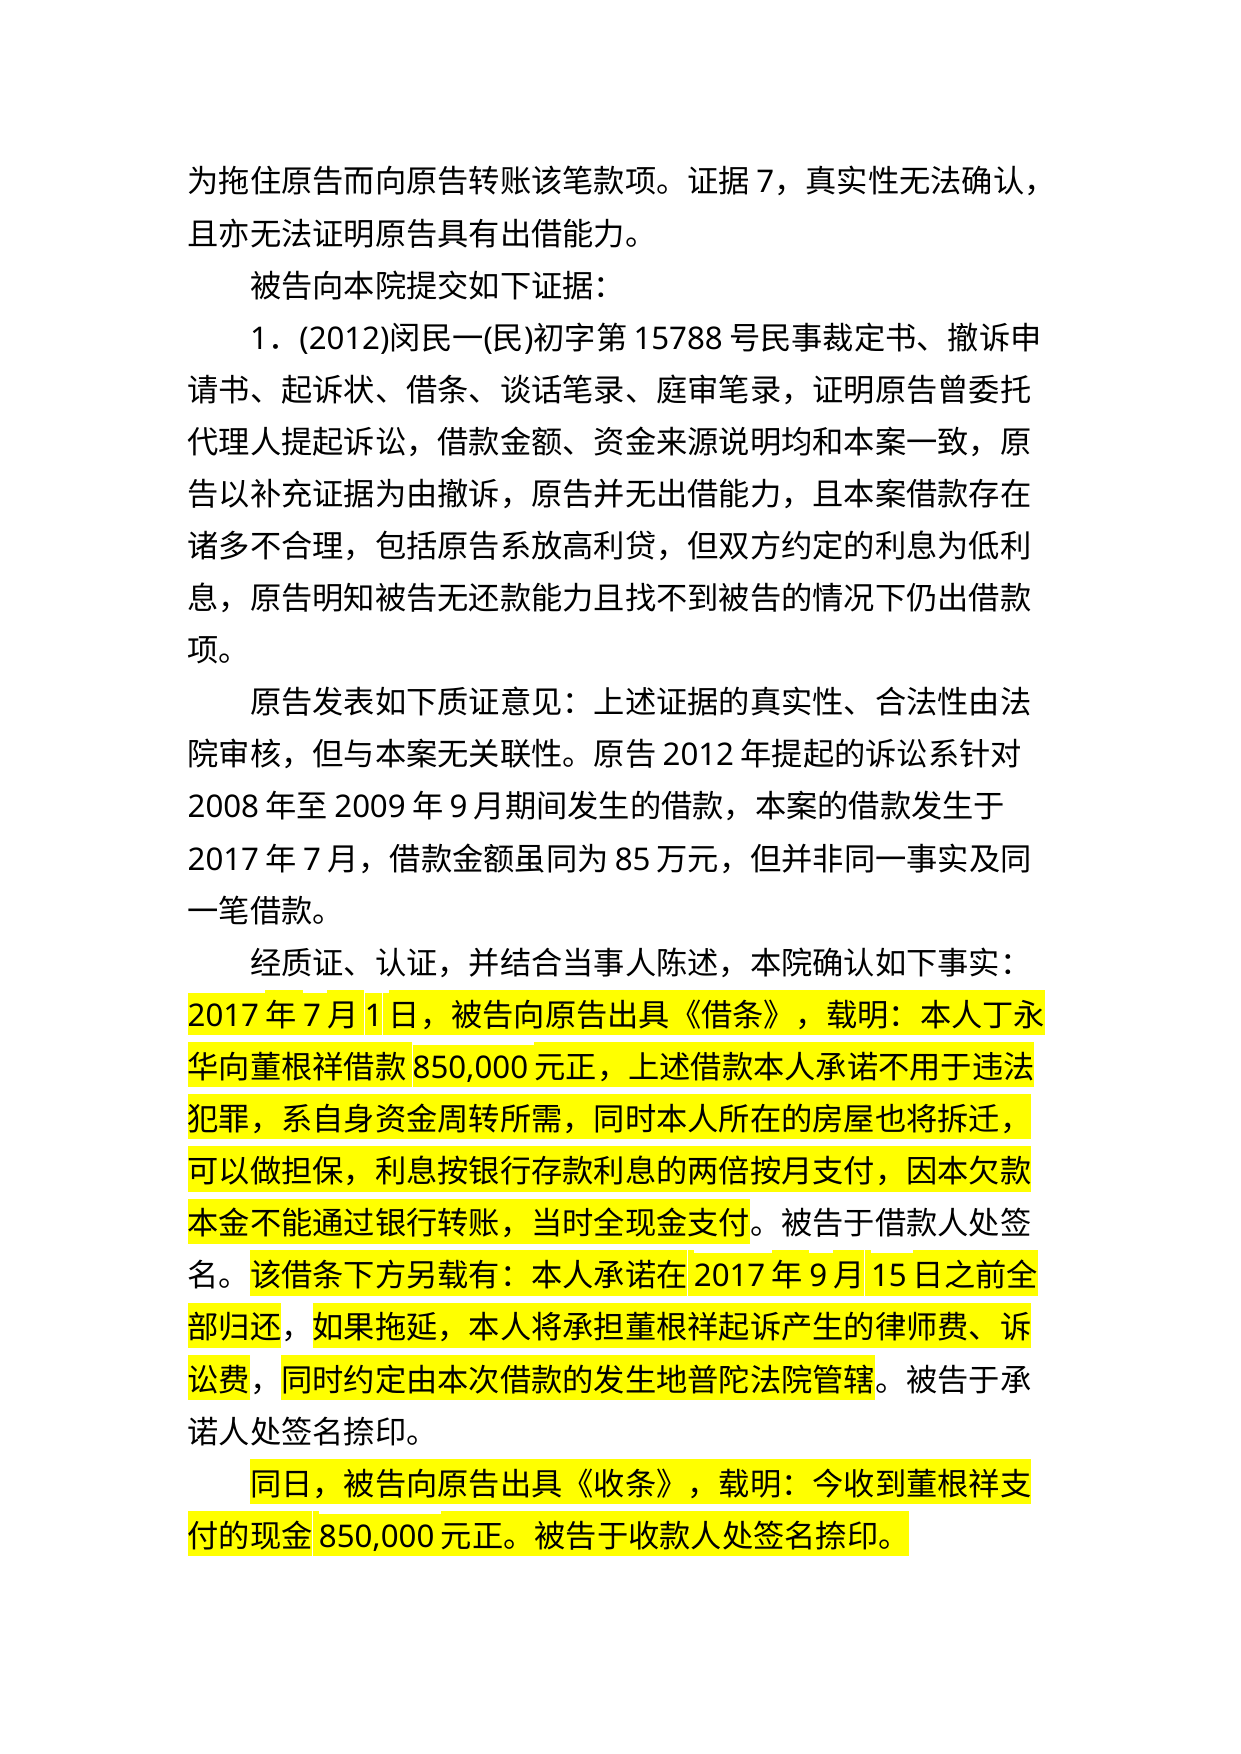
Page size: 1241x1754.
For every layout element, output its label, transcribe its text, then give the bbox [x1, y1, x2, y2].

text 同日，被告向原告出具《收条》，载明：今收到董根祥支付的现金850,000元正。被告于收款人处签名捺印。 [187, 1452, 1053, 1556]
text 原告发表如下质证意见：上述证据的真实性、合法性由法院审核，但与本案无关联性。原告2012年提起的诉讼系针对2008年至2009年9月期间发生的借款，本案的借款发生于2017年7月，借款金额虽同为85万元，但并非同一事实及同一笔借款。 [187, 671, 1053, 931]
text 被告向本院提交如下证据： [187, 254, 1053, 306]
text 经质证、认证，并结合当事人陈述，本院确认如下事实：2017年7月1日，被告向原告出具《借条》，载明：本人丁永华向董根祥借款850,000元正，上述借款本人承诺不用于违法犯罪，系自身资金周转所需，同时本人所在的房屋也将拆迁，可以做担保，利息按银行存款利息的两倍按月支付，因本欠款本金不能通过银行转账，当时全现金支付。被告于借款人处签名。该借条下方另载有：本人承诺在2017年9月15日之前全部归还，如果拖延，本人将承担董根祥起诉产生的律师费、诉讼费，同时约定由本次借款的发生地普陀法院管辖。被告于承诺人处签名捺印。 [187, 931, 1053, 1452]
text 1．(2012)闵民一(民)初字第15788号民事裁定书、撤诉申请书、起诉状、借条、谈话笔录、庭审笔录，证明原告曾委托代理人提起诉讼，借款金额、资金来源说明均和本案一致，原告以补充证据为由撤诉，原告并无出借能力，且本案借款存在诸多不合理，包括原告系放高利贷，但双方约定的利息为低利息，原告明知被告无还款能力且找不到被告的情况下仍出借款项。 [187, 306, 1053, 671]
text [187, 150, 1053, 254]
